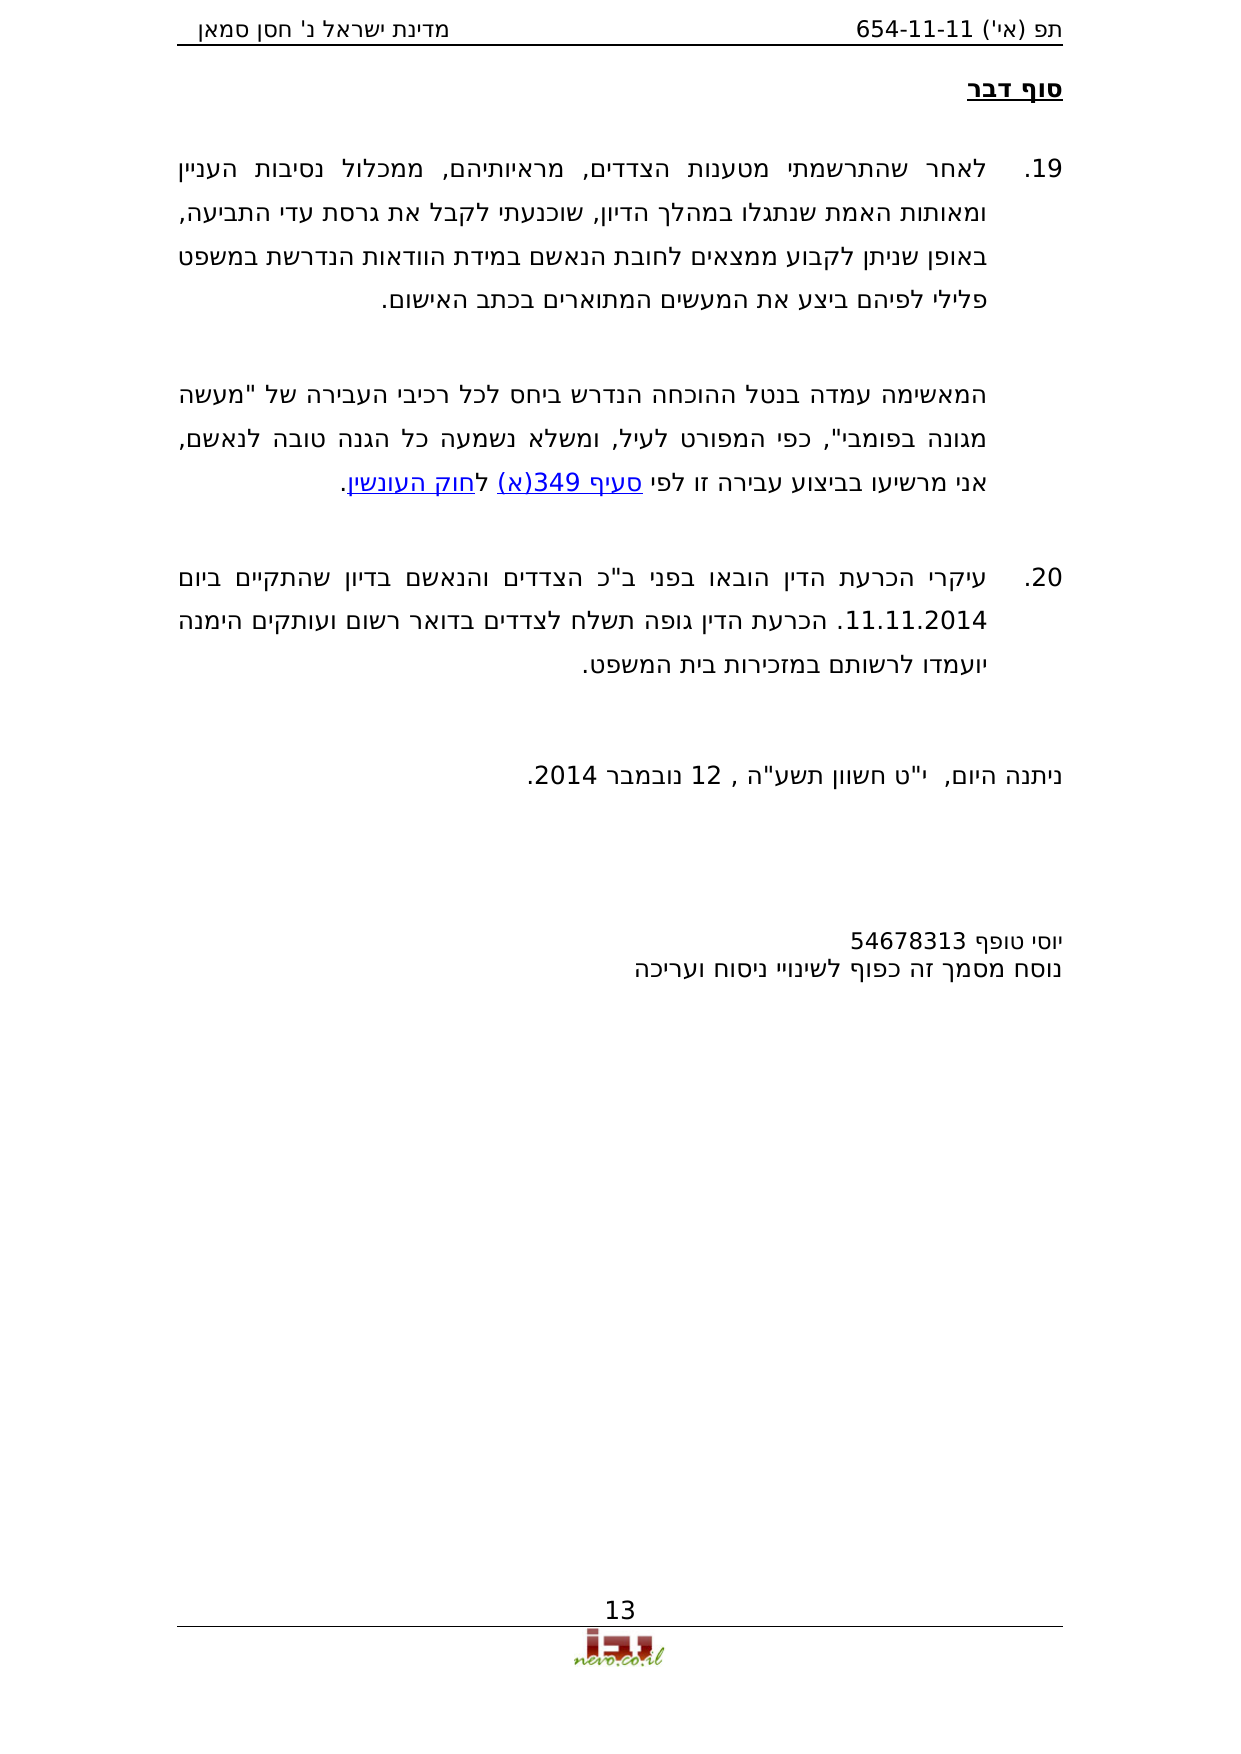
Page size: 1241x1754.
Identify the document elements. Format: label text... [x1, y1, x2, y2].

text ניתנה היום, י"ט חשוון תשע"ה , 12 נובמבר 2014. [177, 761, 1063, 790]
text יוסי טופף 54678313 [177, 928, 1063, 955]
picture [574, 1628, 666, 1667]
text המאשימה עמדה בנטל ההוכחה הנדרש ביחס לכל רכיבי העבירה של "מעשה מגונה בפומבי", כפי המפורט לעיל, ומשלא נשמעה כל הגנה טובה לנאשם, אני מרשיעו בביצוע עבירה זו לפי סעיף 349(א) לחוק העונשין. [177, 381, 1063, 497]
text סוף דבר [177, 74, 1063, 103]
text 20. עיקרי הכרעת הדין הובאו בפני ב"כ הצדדים והנאשם בדיון שהתקיים ביום 11.11.2014. הכרעת הדין גופה תשלח לצדדים בדואר רשום ועותקים הימנה יועמדו לרשותם במזכירות בית המשפט. [177, 563, 1063, 679]
text נוסח מסמך זה כפוף לשינויי ניסוח ועריכה [177, 955, 1063, 984]
text 19. לאחר שהתרשמתי מטענות הצדדים, מראיותיהם, ממכלול נסיבות העניין ומאותות האמת שנתגלו במהלך הדיון, שוכנעתי לקבל את גרסת עדי התביעה, באופן שניתן לקבוע ממצאים לחובת הנאשם במידת הוודאות הנדרשת במשפט פלילי לפיהם ביצע את המעשים המתוארים בכתב האישום. [177, 154, 1063, 315]
